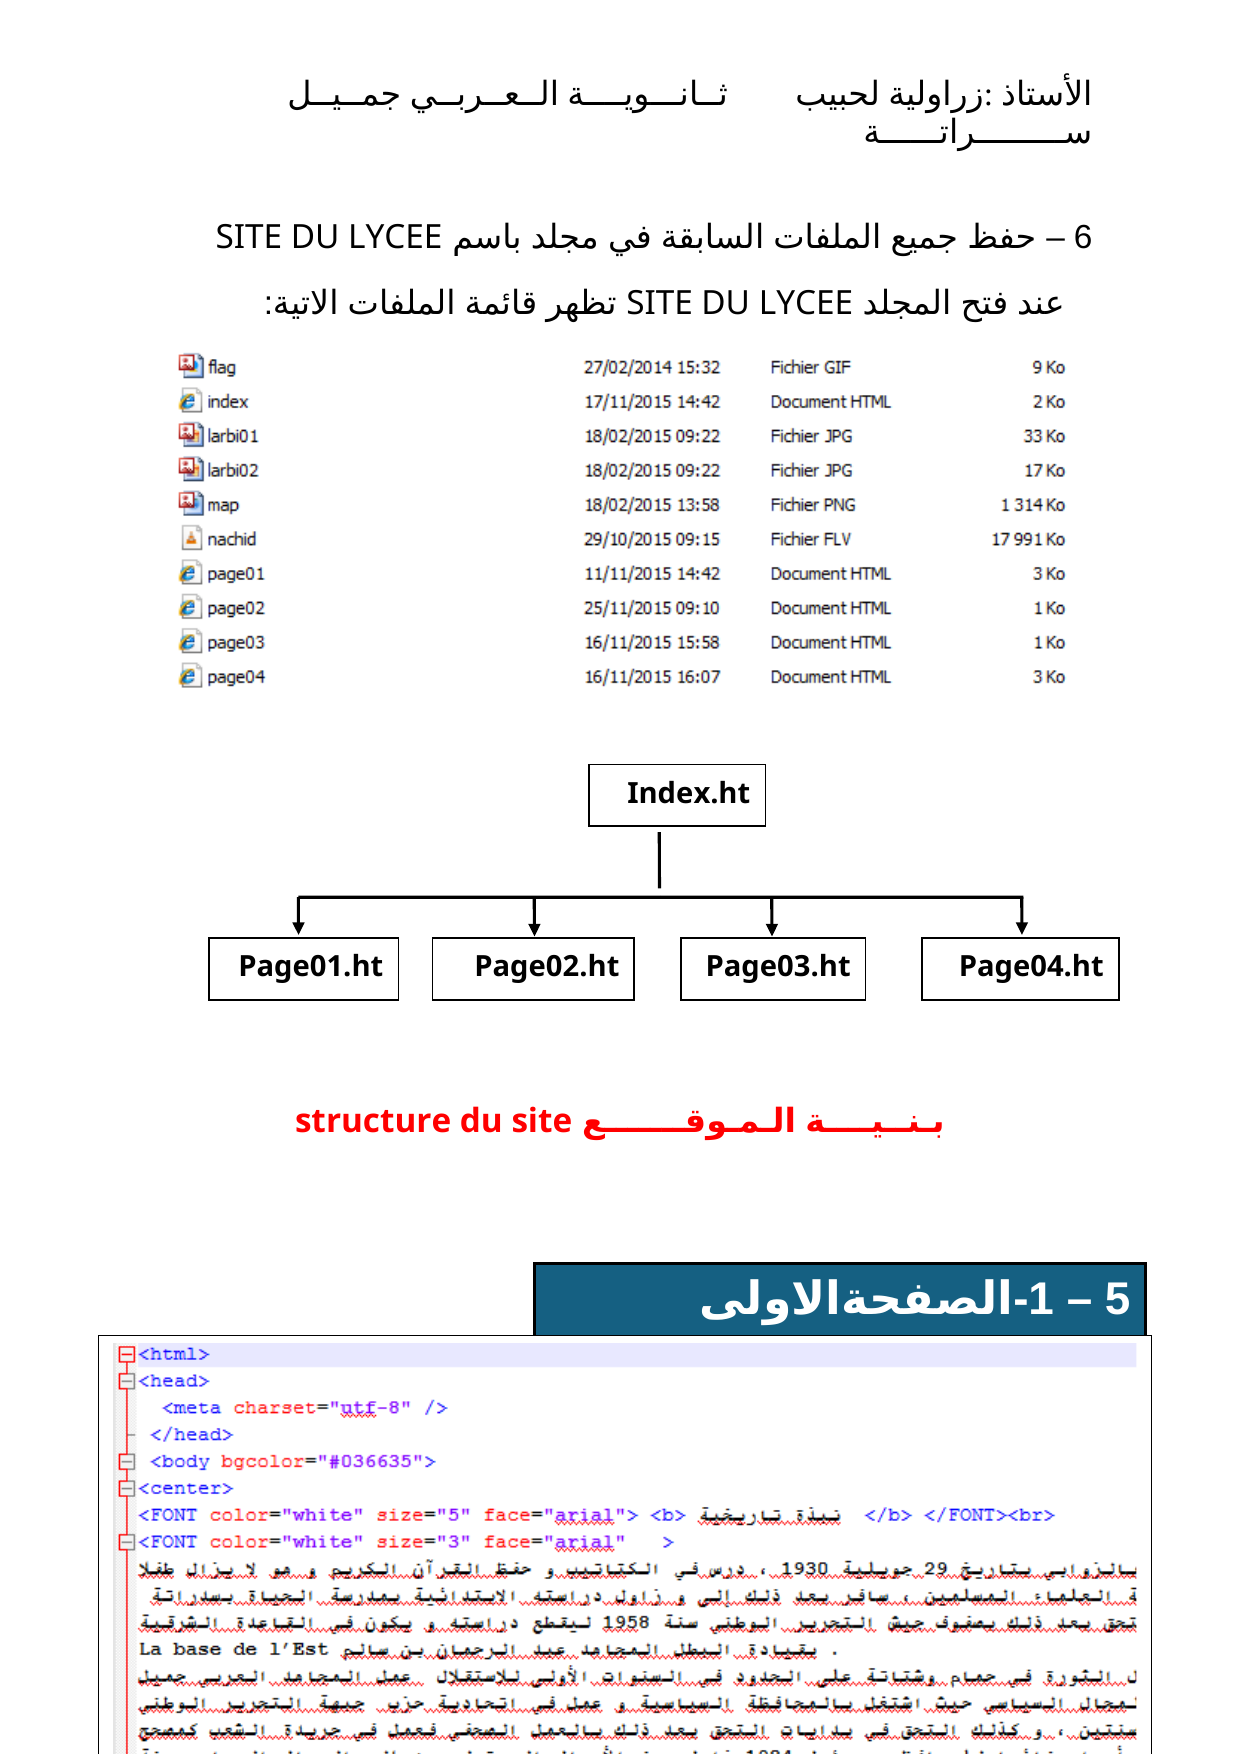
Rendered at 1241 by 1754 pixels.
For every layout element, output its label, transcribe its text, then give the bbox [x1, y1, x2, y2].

picture [166, 344, 1093, 716]
text بـنــيــــة الـمـوقـــــــع structure du site [148, 1097, 1093, 1143]
picture [113, 1343, 1137, 1754]
text عند فتح المجلد SITE DU LYCEE تظهر قائمة الملفات الاتية: [148, 278, 1093, 324]
text 6 – حفظ جميع الملفات السابقة في مجلد باسم SITE DU LYCEE [148, 213, 1093, 258]
